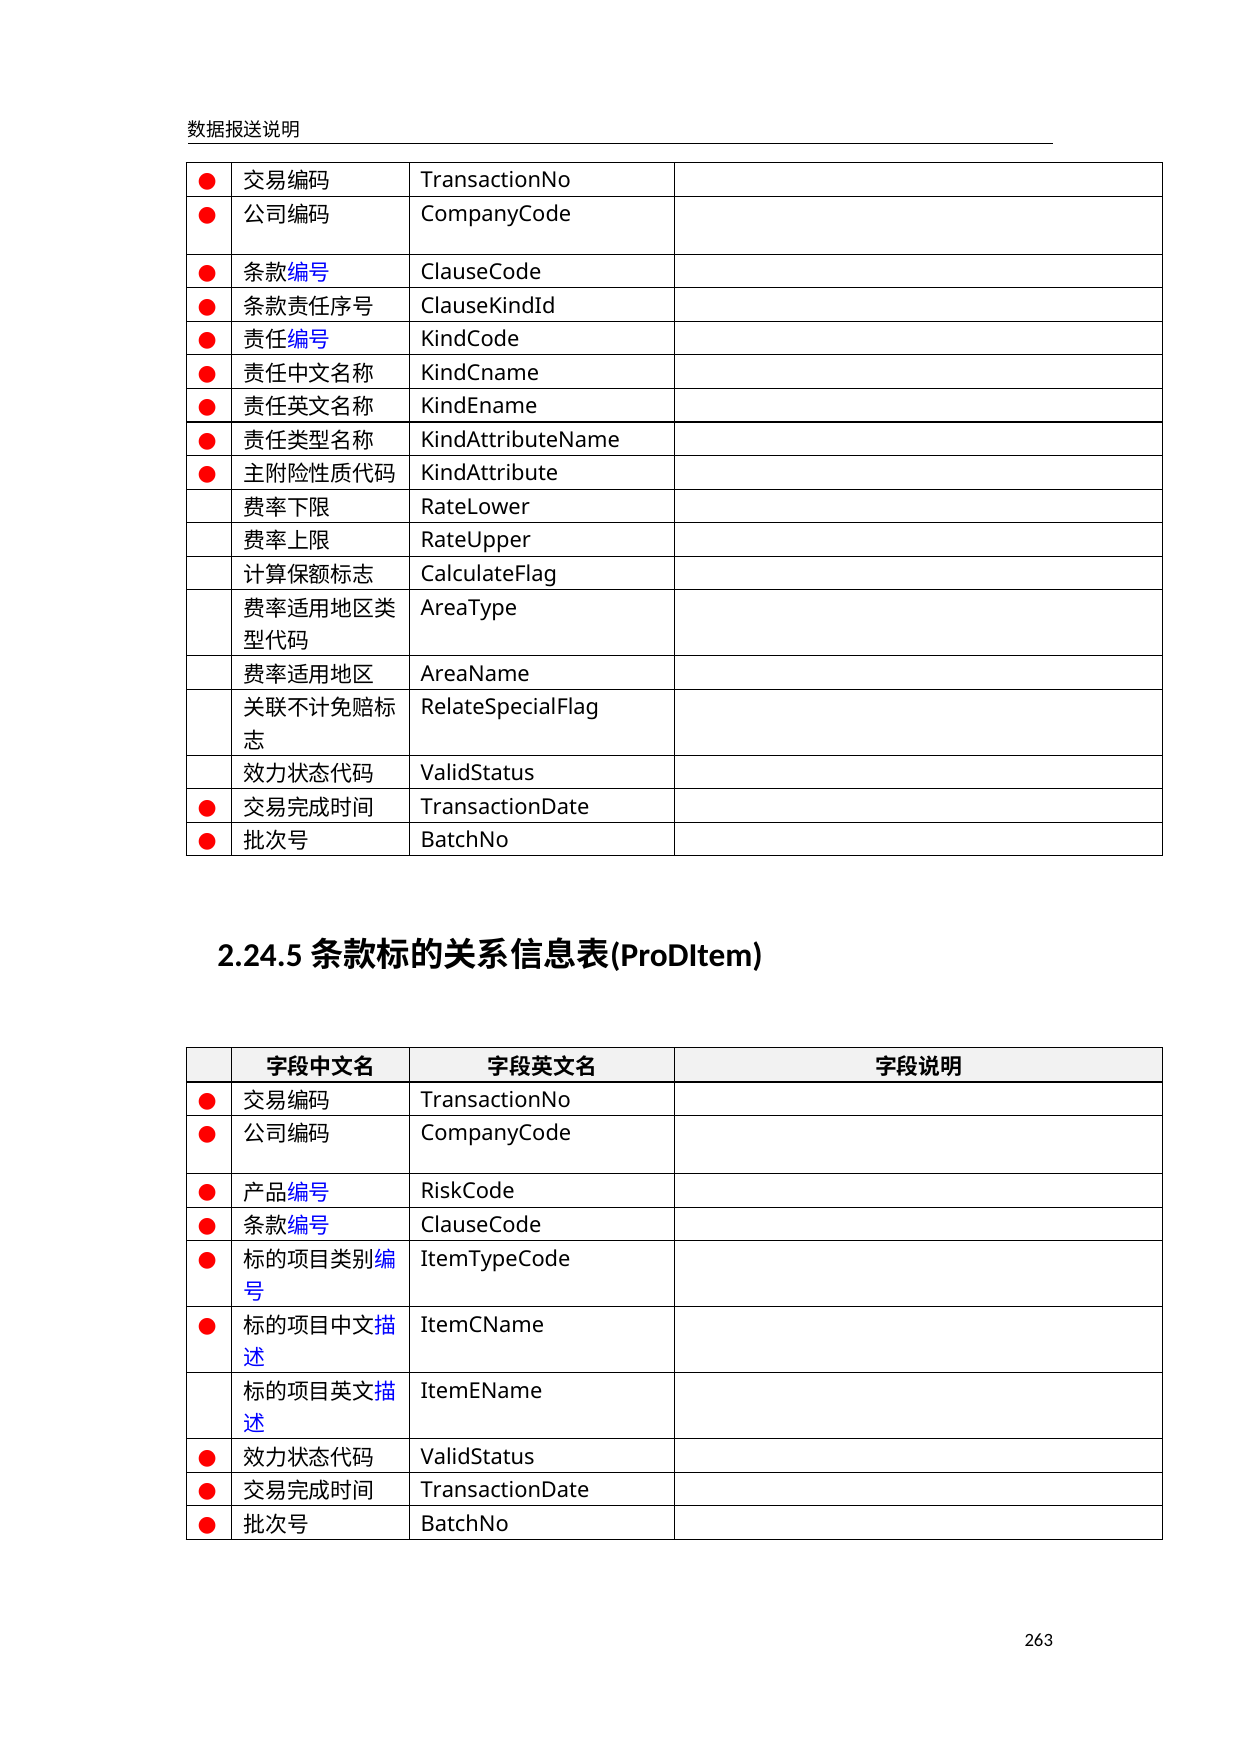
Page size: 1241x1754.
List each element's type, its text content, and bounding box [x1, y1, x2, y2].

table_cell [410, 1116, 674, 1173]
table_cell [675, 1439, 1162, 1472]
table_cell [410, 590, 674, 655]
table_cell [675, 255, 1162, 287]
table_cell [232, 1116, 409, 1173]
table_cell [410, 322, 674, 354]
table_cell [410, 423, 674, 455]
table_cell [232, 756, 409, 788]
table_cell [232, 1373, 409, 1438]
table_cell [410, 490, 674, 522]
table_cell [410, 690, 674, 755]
subtitle 条款标的关系信息表(ProDItem) [217, 920, 1053, 985]
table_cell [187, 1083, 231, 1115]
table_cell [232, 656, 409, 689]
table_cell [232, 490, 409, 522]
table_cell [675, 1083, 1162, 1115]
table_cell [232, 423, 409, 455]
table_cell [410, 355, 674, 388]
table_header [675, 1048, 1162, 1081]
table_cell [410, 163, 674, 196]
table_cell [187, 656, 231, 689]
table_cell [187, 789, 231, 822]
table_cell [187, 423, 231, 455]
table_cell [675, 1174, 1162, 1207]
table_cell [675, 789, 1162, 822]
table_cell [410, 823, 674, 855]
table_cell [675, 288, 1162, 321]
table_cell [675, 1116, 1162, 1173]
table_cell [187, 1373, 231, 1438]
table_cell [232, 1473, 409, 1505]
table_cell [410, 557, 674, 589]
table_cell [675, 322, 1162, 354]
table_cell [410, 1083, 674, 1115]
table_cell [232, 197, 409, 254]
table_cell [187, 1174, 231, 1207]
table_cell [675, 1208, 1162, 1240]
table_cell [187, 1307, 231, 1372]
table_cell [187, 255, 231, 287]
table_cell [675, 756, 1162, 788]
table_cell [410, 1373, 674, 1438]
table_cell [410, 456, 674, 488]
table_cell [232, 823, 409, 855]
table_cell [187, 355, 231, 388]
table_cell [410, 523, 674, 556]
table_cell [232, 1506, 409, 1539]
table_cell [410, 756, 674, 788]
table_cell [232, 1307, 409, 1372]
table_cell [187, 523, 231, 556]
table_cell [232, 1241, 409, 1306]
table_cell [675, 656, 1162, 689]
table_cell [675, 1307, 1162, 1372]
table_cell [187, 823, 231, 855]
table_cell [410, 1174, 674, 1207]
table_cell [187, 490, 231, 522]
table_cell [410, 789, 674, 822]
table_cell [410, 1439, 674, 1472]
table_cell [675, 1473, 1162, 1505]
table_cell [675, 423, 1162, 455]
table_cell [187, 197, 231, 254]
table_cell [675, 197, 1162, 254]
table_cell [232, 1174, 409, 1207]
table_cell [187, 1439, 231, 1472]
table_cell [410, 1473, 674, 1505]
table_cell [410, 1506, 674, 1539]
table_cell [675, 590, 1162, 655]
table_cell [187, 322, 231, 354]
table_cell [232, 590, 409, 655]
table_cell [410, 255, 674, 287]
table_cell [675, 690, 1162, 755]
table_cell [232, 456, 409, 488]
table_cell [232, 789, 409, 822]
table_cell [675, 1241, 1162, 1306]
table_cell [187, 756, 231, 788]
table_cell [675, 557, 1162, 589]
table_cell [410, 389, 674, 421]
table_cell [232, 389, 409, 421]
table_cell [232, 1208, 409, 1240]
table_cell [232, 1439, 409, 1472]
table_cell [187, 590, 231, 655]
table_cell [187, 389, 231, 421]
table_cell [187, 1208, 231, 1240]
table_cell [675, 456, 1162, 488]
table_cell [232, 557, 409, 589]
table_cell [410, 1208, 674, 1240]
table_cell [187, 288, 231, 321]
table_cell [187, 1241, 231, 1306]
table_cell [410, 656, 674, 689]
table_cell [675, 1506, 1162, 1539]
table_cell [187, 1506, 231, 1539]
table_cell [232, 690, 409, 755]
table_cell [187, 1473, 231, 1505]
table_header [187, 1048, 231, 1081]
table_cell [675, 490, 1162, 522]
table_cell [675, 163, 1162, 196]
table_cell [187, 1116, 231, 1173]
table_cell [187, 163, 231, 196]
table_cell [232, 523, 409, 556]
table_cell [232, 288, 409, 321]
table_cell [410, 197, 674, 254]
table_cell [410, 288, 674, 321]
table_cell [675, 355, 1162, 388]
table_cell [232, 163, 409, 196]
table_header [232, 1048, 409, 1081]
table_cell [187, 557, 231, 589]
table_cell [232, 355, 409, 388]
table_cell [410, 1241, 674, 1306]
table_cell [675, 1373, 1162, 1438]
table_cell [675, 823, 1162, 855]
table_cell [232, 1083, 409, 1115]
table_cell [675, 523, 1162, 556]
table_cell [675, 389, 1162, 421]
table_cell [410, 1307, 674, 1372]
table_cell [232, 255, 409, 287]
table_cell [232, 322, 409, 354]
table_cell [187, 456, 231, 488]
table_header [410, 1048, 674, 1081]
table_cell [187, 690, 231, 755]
